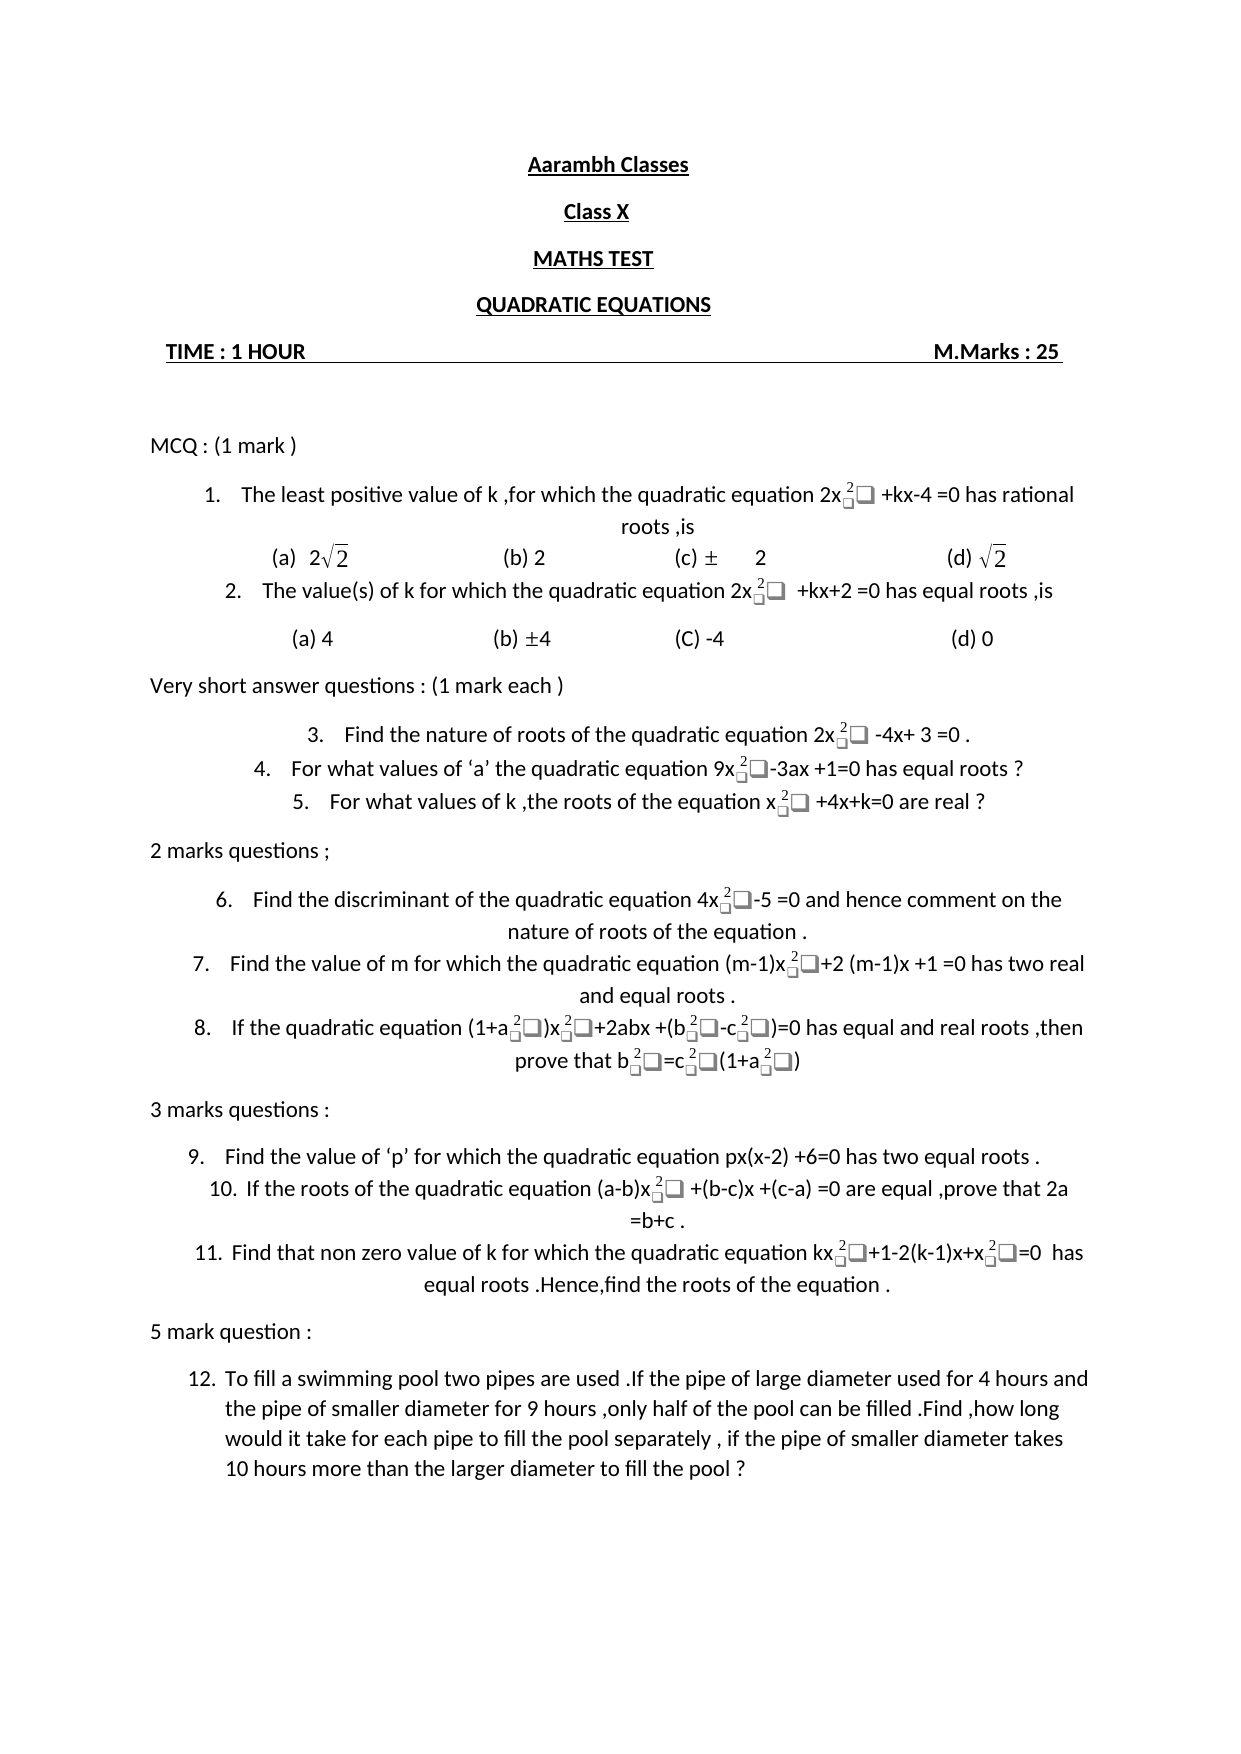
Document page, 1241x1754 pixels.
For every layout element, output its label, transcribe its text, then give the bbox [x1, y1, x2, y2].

text MATHS TEST [150, 244, 1090, 272]
text Class X [150, 197, 1090, 225]
list The least positive value of k ,for which the quadratic equation 2x +kx-4 =0 has rational roots ,is [187, 478, 1090, 540]
text MCQ : (1 mark ) [150, 431, 1090, 459]
list Find that non zero value of k for which the quadratic equation kx+1-2(k-1)x+x=0 has equal roots .Hence,find the roots of the equation . [187, 1236, 1090, 1298]
list The value(s) of k for which the quadratic equation 2x +kx+2 =0 has equal roots ,is [187, 574, 1090, 606]
text (a) 4 (b) 4 (C) -4 (d) 0 [150, 624, 1090, 652]
text Aarambh Classes [150, 150, 1090, 178]
text TIME : 1 HOUR M.Marks : 25 [150, 337, 1090, 366]
list Find the discriminant of the quadratic equation 4x-5 =0 and hence comment on the nature of roots of the equation . [187, 883, 1090, 945]
text Very short answer questions : (1 mark each ) [150, 671, 1090, 699]
text 5 mark question : [150, 1317, 1090, 1345]
list 2 (b) 2 (c) 2 (d) [187, 542, 1090, 572]
list For what values of ‘a’ the quadratic equation 9x-3ax +1=0 has equal roots ? [187, 752, 1090, 783]
list If the quadratic equation (1+a)x+2abx +(b-c)=0 has equal and real roots ,then prove that b=c(1+a) [187, 1011, 1090, 1076]
list For what values of k ,the roots of the equation x +4x+k=0 are real ? [187, 786, 1090, 817]
text 2 marks questions ; [150, 836, 1090, 864]
list Find the nature of roots of the quadratic equation 2x -4x+ 3 =0 . [187, 718, 1090, 750]
list If the roots of the quadratic equation (a-b)x +(b-c)x +(c-a) =0 are equal ,prove that 2a =b+c . [187, 1172, 1090, 1234]
list Find the value of m for which the quadratic equation (m-1)x+2 (m-1)x +1 =0 has two real and equal roots . [187, 947, 1090, 1009]
list To fill a swimming pool two pipes are used .If the pipe of large diameter used for 4 hours and the pipe of smaller diameter for 9 hours ,only half of the pool can be filled .Find ,how long would it take for each pipe to fill the pool separately , if the pipe of smaller diameter takes 10 hours more than the larger diameter to fill the pool ? [187, 1364, 1090, 1482]
text 3 marks questions : [150, 1095, 1090, 1123]
list Find the value of ‘p’ for which the quadratic equation px(x-2) +6=0 has two equal roots . [187, 1142, 1090, 1170]
text QUADRATIC EQUATIONS [150, 291, 1090, 319]
